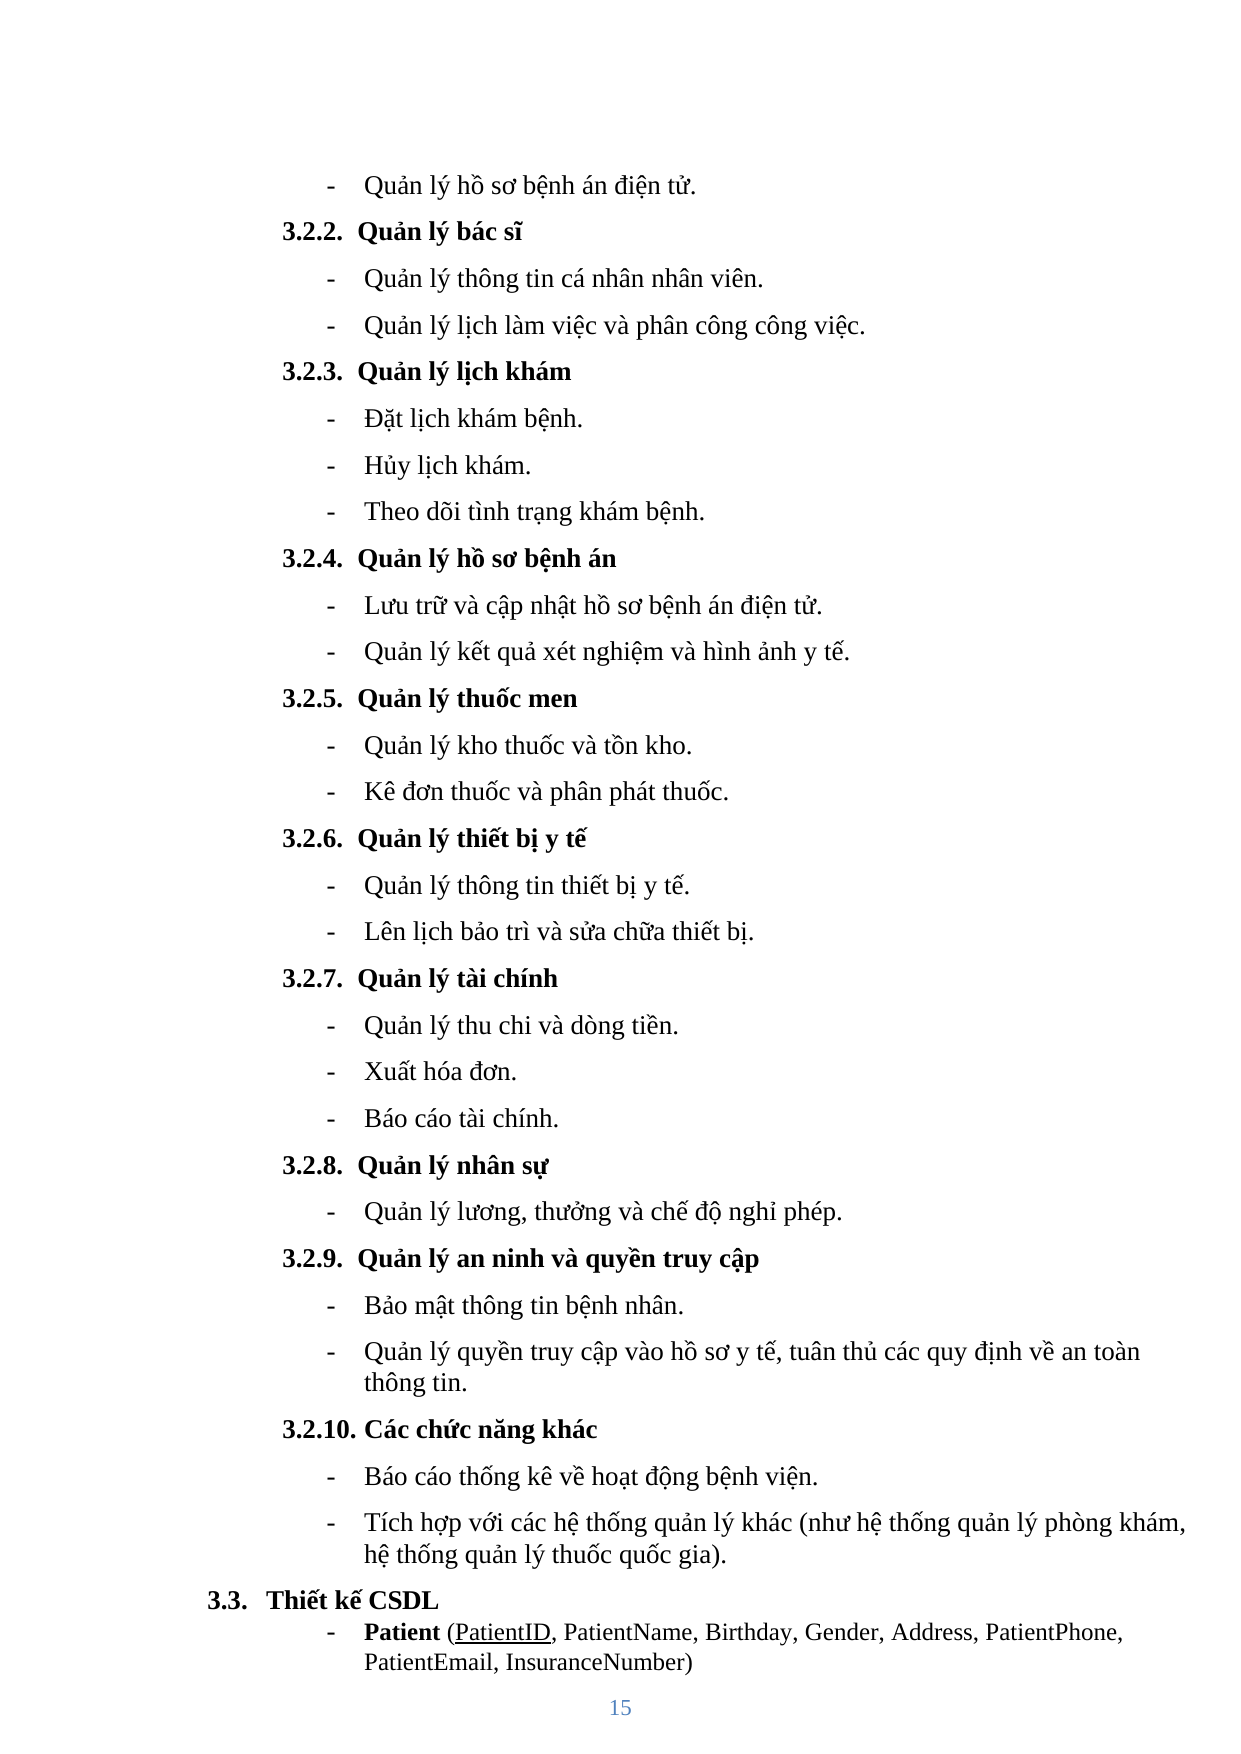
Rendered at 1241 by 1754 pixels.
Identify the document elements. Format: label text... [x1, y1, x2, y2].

list Các chức năng khác [282, 1413, 1194, 1444]
list Quản lý thiết bị y tế [282, 822, 1194, 853]
list Quản lý lương, thưởng và chế độ nghỉ phép. [326, 1195, 1194, 1227]
list Kê đơn thuốc và phân phát thuốc. [326, 775, 1194, 807]
list Quản lý thu chi và dòng tiền. [326, 1009, 1194, 1040]
list Quản lý thông tin thiết bị y tế. [326, 869, 1194, 900]
list Quản lý kho thuốc và tồn kho. [326, 729, 1194, 760]
list Quản lý lịch làm việc và phân công công việc. [326, 309, 1194, 340]
list Quản lý lịch khám [282, 355, 1194, 387]
list Quản lý bác sĩ [282, 215, 1194, 247]
list Lưu trữ và cập nhật hồ sơ bệnh án điện tử. [326, 589, 1194, 620]
list Hủy lịch khám. [326, 449, 1194, 480]
list Quản lý tài chính [282, 962, 1194, 993]
list Thiết kế CSDL [207, 1584, 1194, 1616]
list Bảo mật thông tin bệnh nhân. [326, 1289, 1194, 1320]
list Patient (PatientID, PatientName, Birthday, Gender, Address, PatientPhone, PatientEmail, InsuranceNumber) [326, 1616, 1194, 1675]
list Đặt lịch khám bệnh. [326, 402, 1194, 433]
list Xuất hóa đơn. [326, 1055, 1194, 1087]
list Quản lý an ninh và quyền truy cập [282, 1242, 1194, 1273]
list Quản lý quyền truy cập vào hồ sơ y tế, tuân thủ các quy định về an toàn thông tin. [326, 1335, 1194, 1398]
list Quản lý kết quả xét nghiệm và hình ảnh y tế. [326, 635, 1194, 667]
list Quản lý hồ sơ bệnh án [282, 542, 1194, 573]
list Quản lý nhân sự [282, 1149, 1194, 1180]
list Lên lịch bảo trì và sửa chữa thiết bị. [326, 915, 1194, 947]
list Quản lý thuốc men [282, 682, 1194, 713]
list Quản lý hồ sơ bệnh án điện tử. [326, 169, 1194, 200]
list Tích hợp với các hệ thống quản lý khác (như hệ thống quản lý phòng khám, hệ thống quản lý thuốc quốc gia). [326, 1507, 1194, 1569]
list Theo dõi tình trạng khám bệnh. [326, 495, 1194, 527]
list Quản lý thông tin cá nhân nhân viên. [326, 262, 1194, 293]
list Báo cáo tài chính. [326, 1102, 1194, 1133]
list Báo cáo thống kê về hoạt động bệnh viện. [326, 1460, 1194, 1491]
